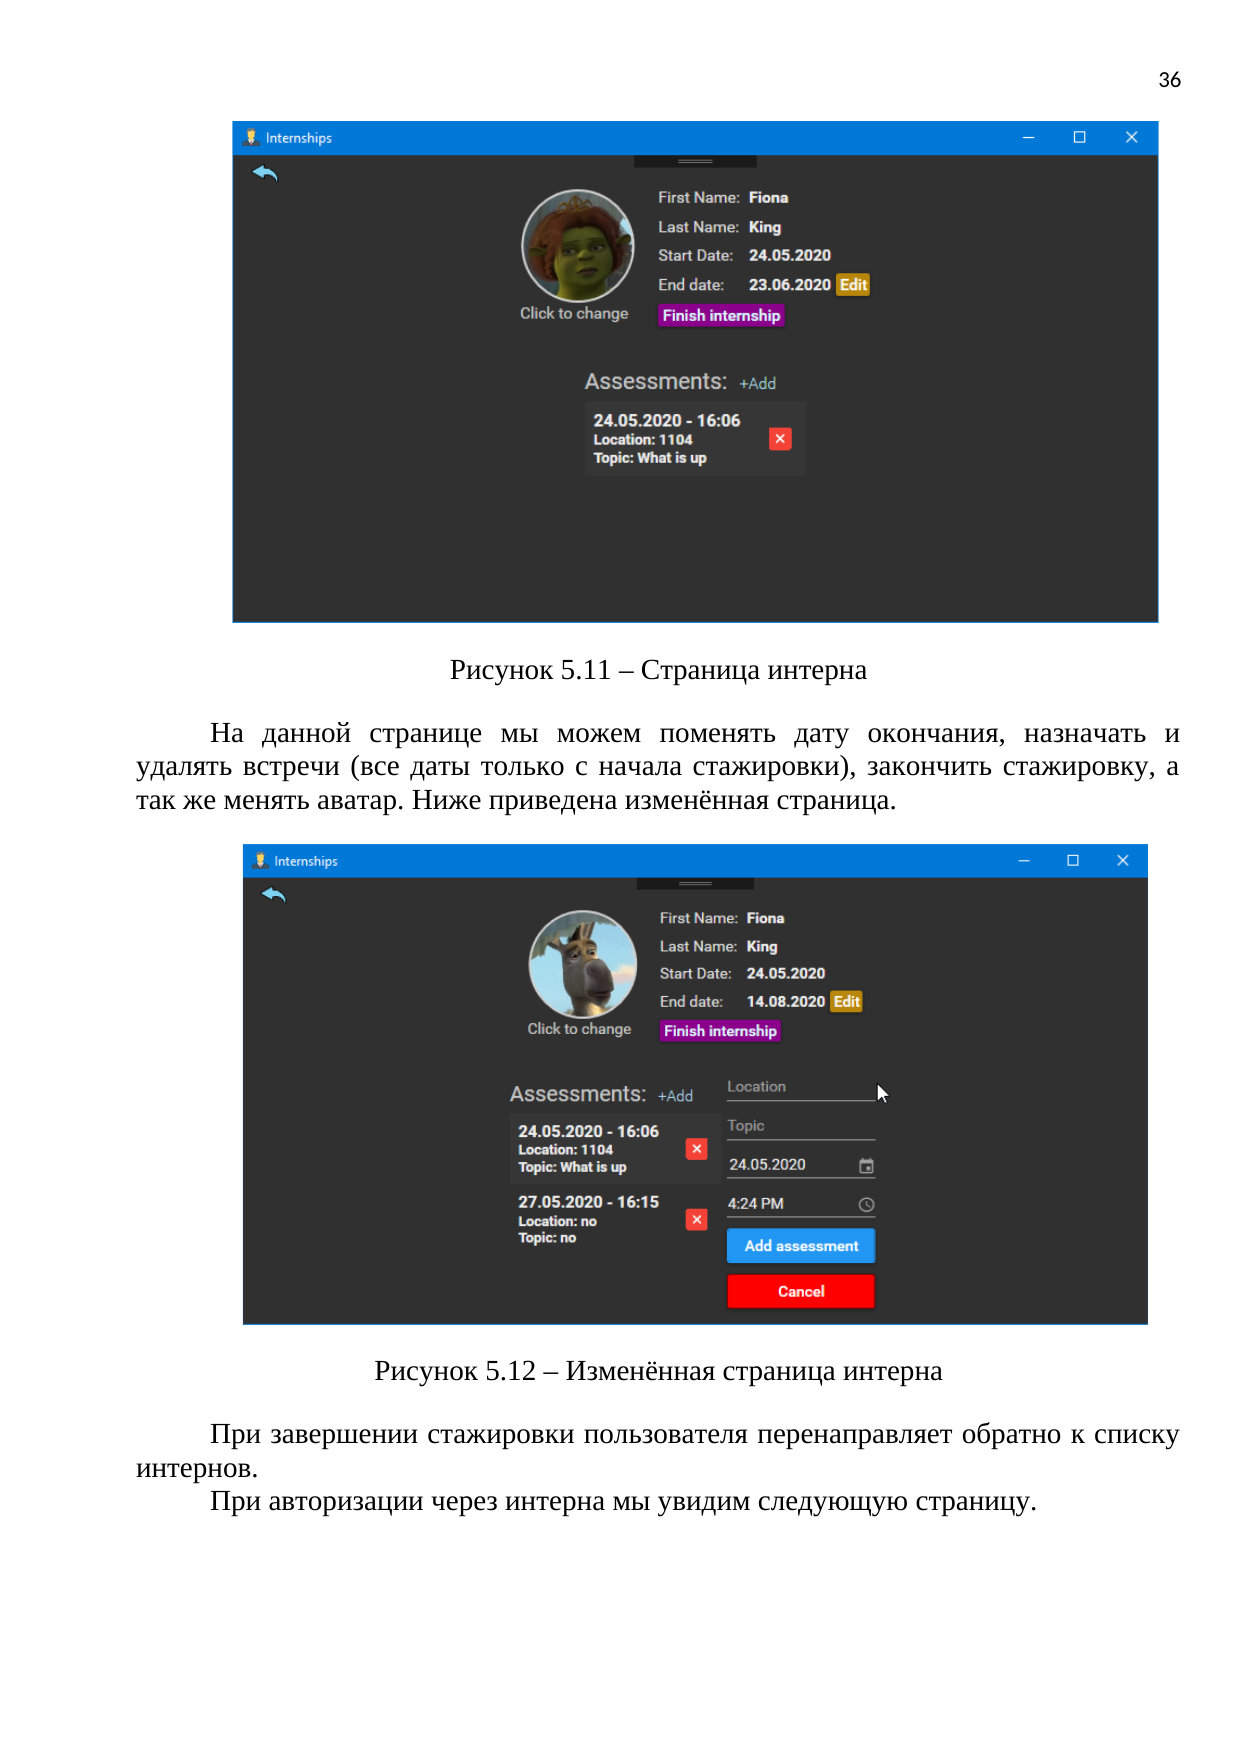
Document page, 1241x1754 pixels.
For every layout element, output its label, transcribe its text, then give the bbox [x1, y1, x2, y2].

text При завершении стажировки пользователя перенаправляет обратно к списку интернов. [136, 1416, 1181, 1483]
picture [242, 844, 1148, 1325]
text Рисунок 5.11 – Страница интерна [136, 652, 1181, 686]
text На данной странице мы можем поменять дату окончания, назначать и удалять встречи (все даты только с начала стажировки), закончить стажировку, а так же менять аватар. Ниже приведена изменённая страница. [136, 715, 1181, 815]
picture [232, 121, 1159, 623]
text При авторизации через интерна мы увидим следующую страницу. [136, 1483, 1181, 1517]
text Рисунок 5.12 – Изменённая страница интерна [136, 1353, 1181, 1387]
